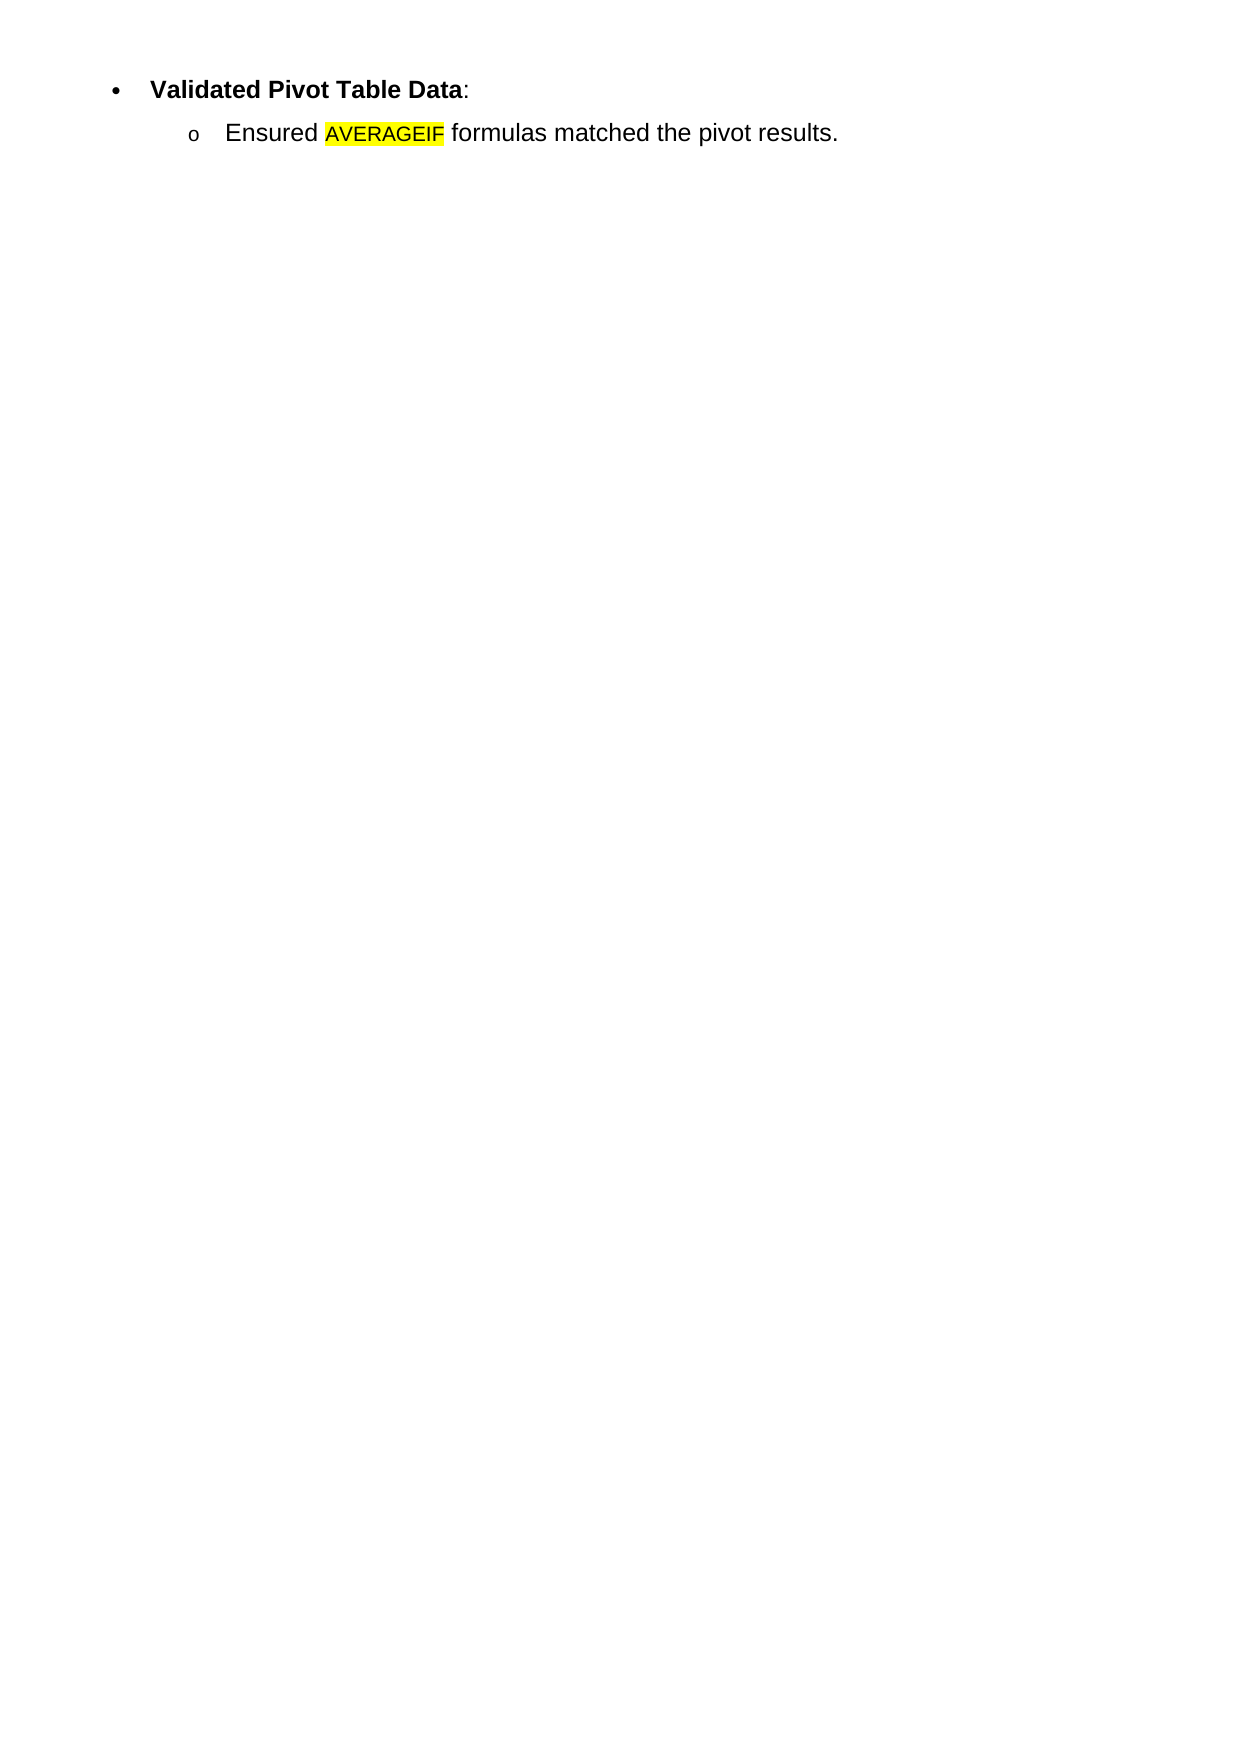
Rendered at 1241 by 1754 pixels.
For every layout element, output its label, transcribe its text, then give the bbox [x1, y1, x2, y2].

list Validated Pivot Table Data: [112, 75, 1165, 104]
list Ensured AVERAGEIF formulas matched the pivot results. [187, 118, 1165, 148]
